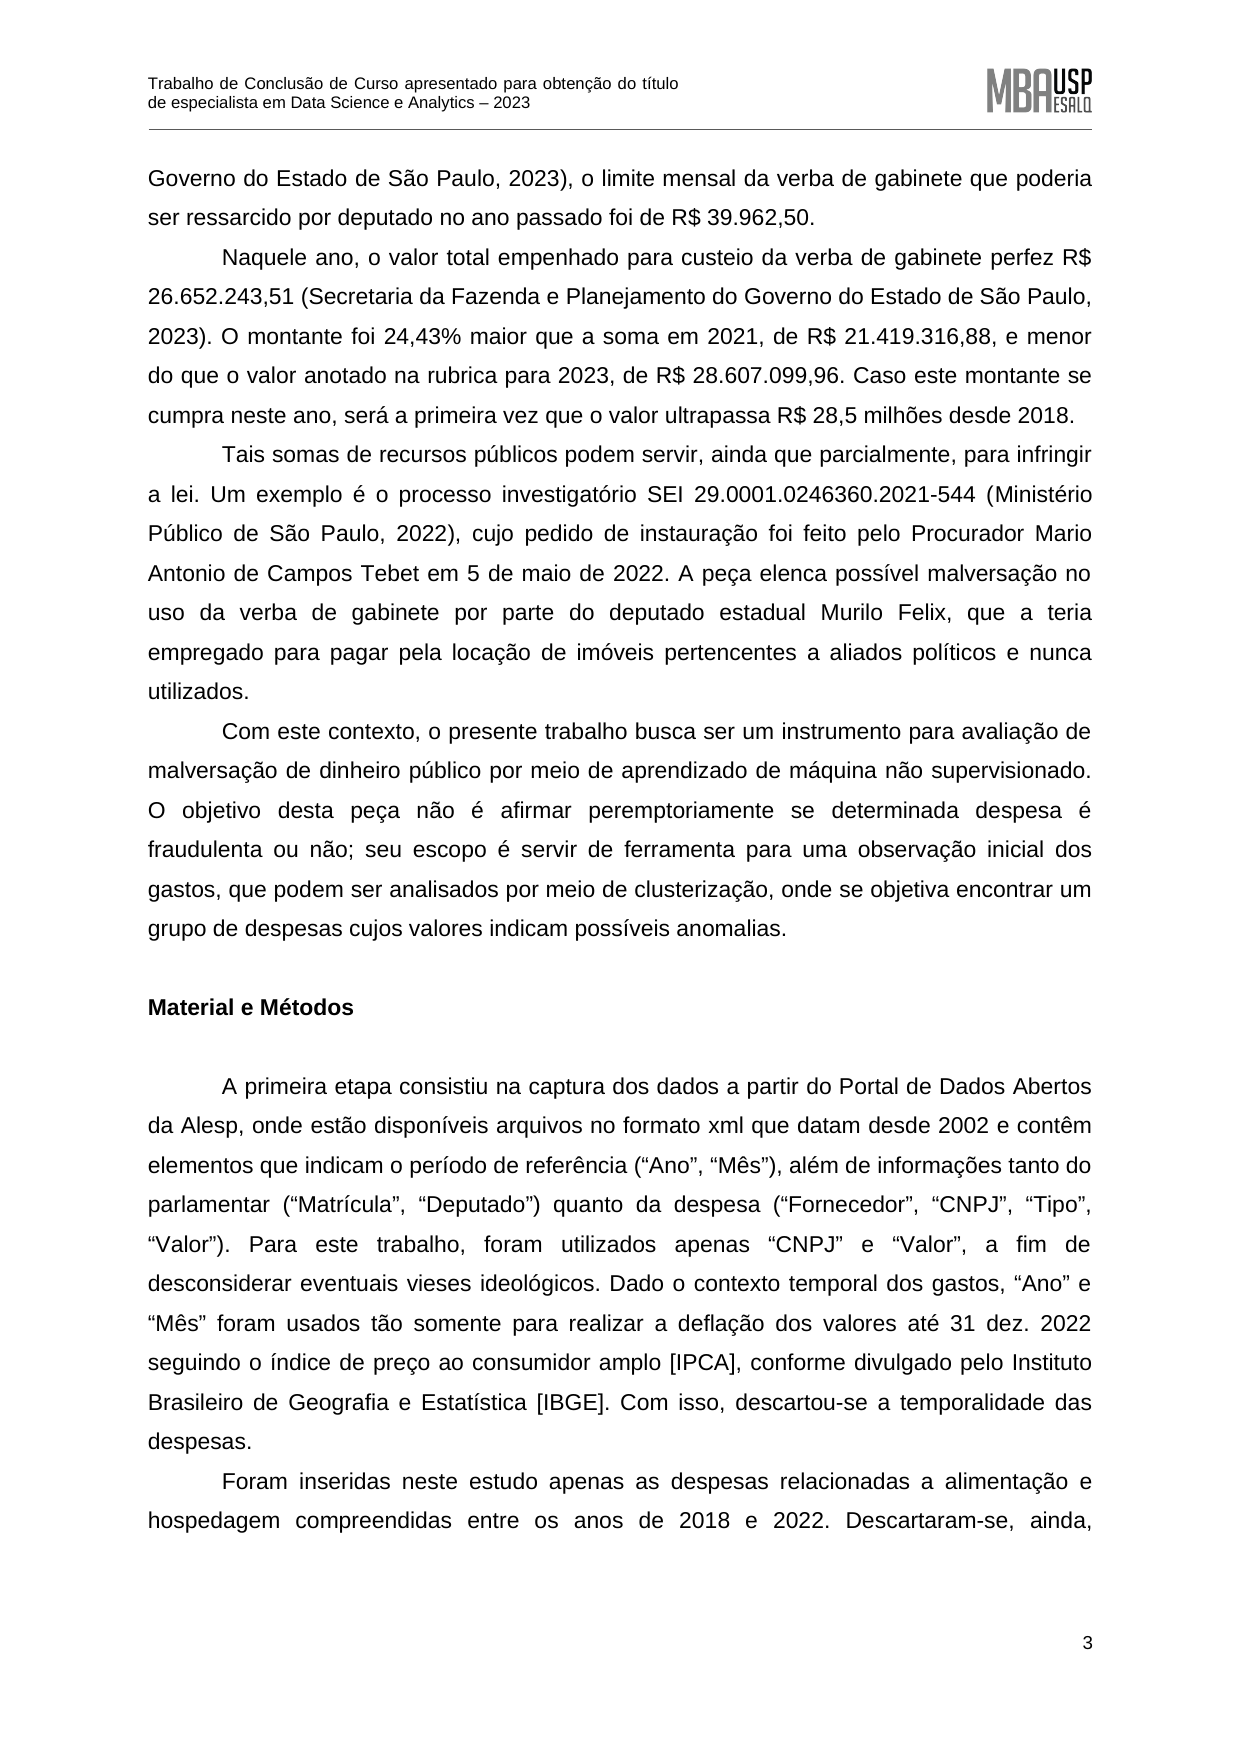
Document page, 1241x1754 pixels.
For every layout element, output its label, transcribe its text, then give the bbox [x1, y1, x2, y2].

text Naquele ano, o valor total empenhado para custeio da verba de gabinete perfez R$ 26.652.243,51 (Secretaria da Fazenda e Planejamento do Governo do Estado de São Paulo, 2023). O montante foi 24,43% maior que a soma em 2021, de R$ 21.419.316,88, e menor do que o valor anotado na rubrica para 2023, de R$ 28.607.099,96. Caso este montante se cumpra neste ano, será a primeira vez que o valor ultrapassa R$ 28,5 milhões desde 2018. [148, 244, 1092, 428]
text Com este contexto, o presente trabalho busca ser um instrumento para avaliação de malversação de dinheiro público por meio de aprendizado de máquina não supervisionado. O objetivo desta peça não é afirmar peremptoriamente se determinada despesa é fraudulenta ou não; seu escopo é servir de ferramenta para uma observação inicial dos gastos, que podem ser analisados por meio de clusterização, onde se objetiva encontrar um grupo de despesas cujos valores indicam possíveis anomalias. [148, 718, 1092, 941]
list Material e Métodos [148, 994, 1092, 1020]
text Tais somas de recursos públicos podem servir, ainda que parcialmente, para infringir a lei. Um exemplo é o processo investigatório SEI 29.0001.0246360.2021-544 (Ministério Público de São Paulo, 2022), cujo pedido de instauração foi feito pelo Procurador Mario Antonio de Campos Tebet em 5 de maio de 2022. A peça elenca possível malversação no uso da verba de gabinete por parte do deputado estadual Murilo Felix, que a teria empregado para pagar pela locação de imóveis pertencentes a aliados políticos e nunca utilizados. [148, 441, 1092, 704]
picture [984, 67, 1095, 114]
